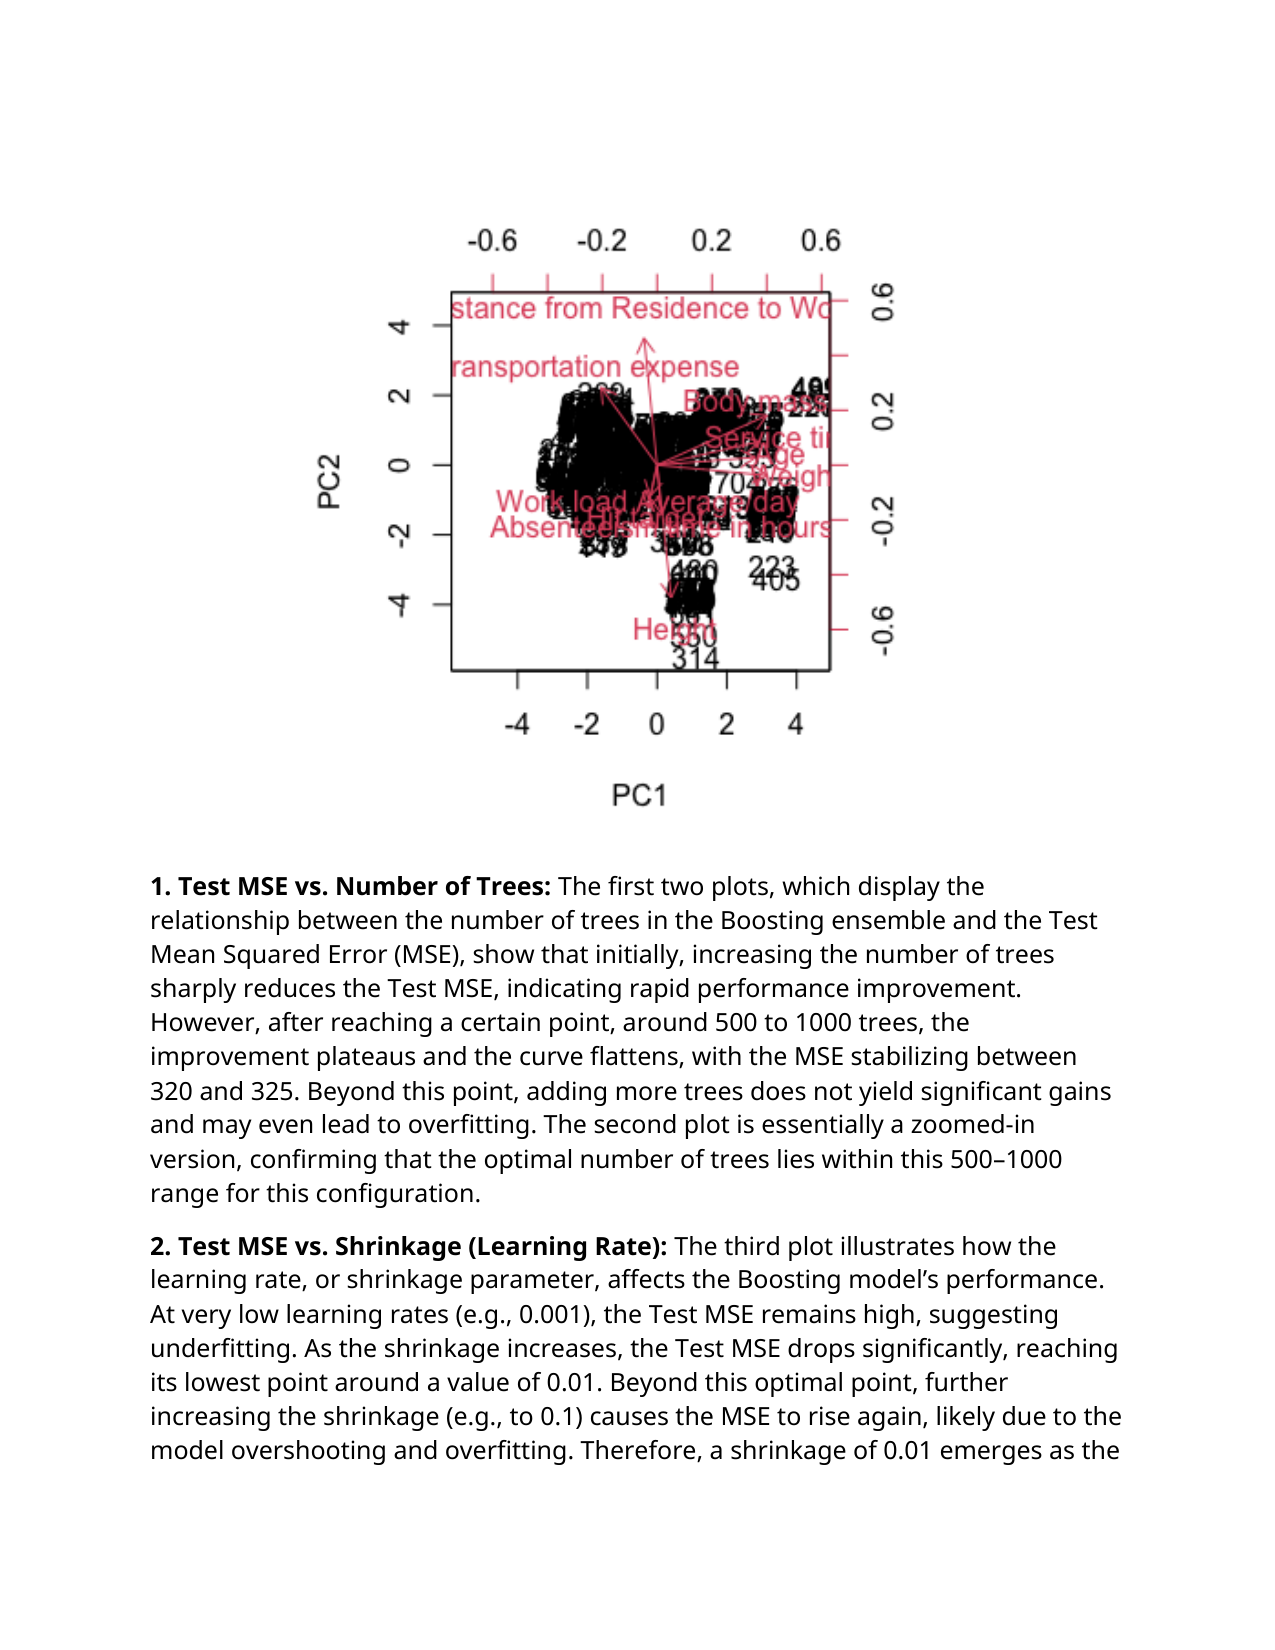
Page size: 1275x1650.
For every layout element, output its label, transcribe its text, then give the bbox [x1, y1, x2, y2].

picture [168, 150, 1044, 850]
text 1. Test MSE vs. Number of Trees: The first two plots, which display the relationship between the number of trees in the Boosting ensemble and the Test Mean Squared Error (MSE), show that initially, increasing the number of trees sharply reduces the Test MSE, indicating rapid performance improvement. However, after reaching a certain point, around 500 to 1000 trees, the improvement plateaus and the curve flattens, with the MSE stabilizing between 320 and 325. Beyond this point, adding more trees does not yield significant gains and may even lead to overfitting. The second plot is essentially a zoomed-in version, confirming that the optimal number of trees lies within this 500–1000 range for this configuration. [150, 869, 1125, 1209]
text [150, 1228, 1125, 1467]
